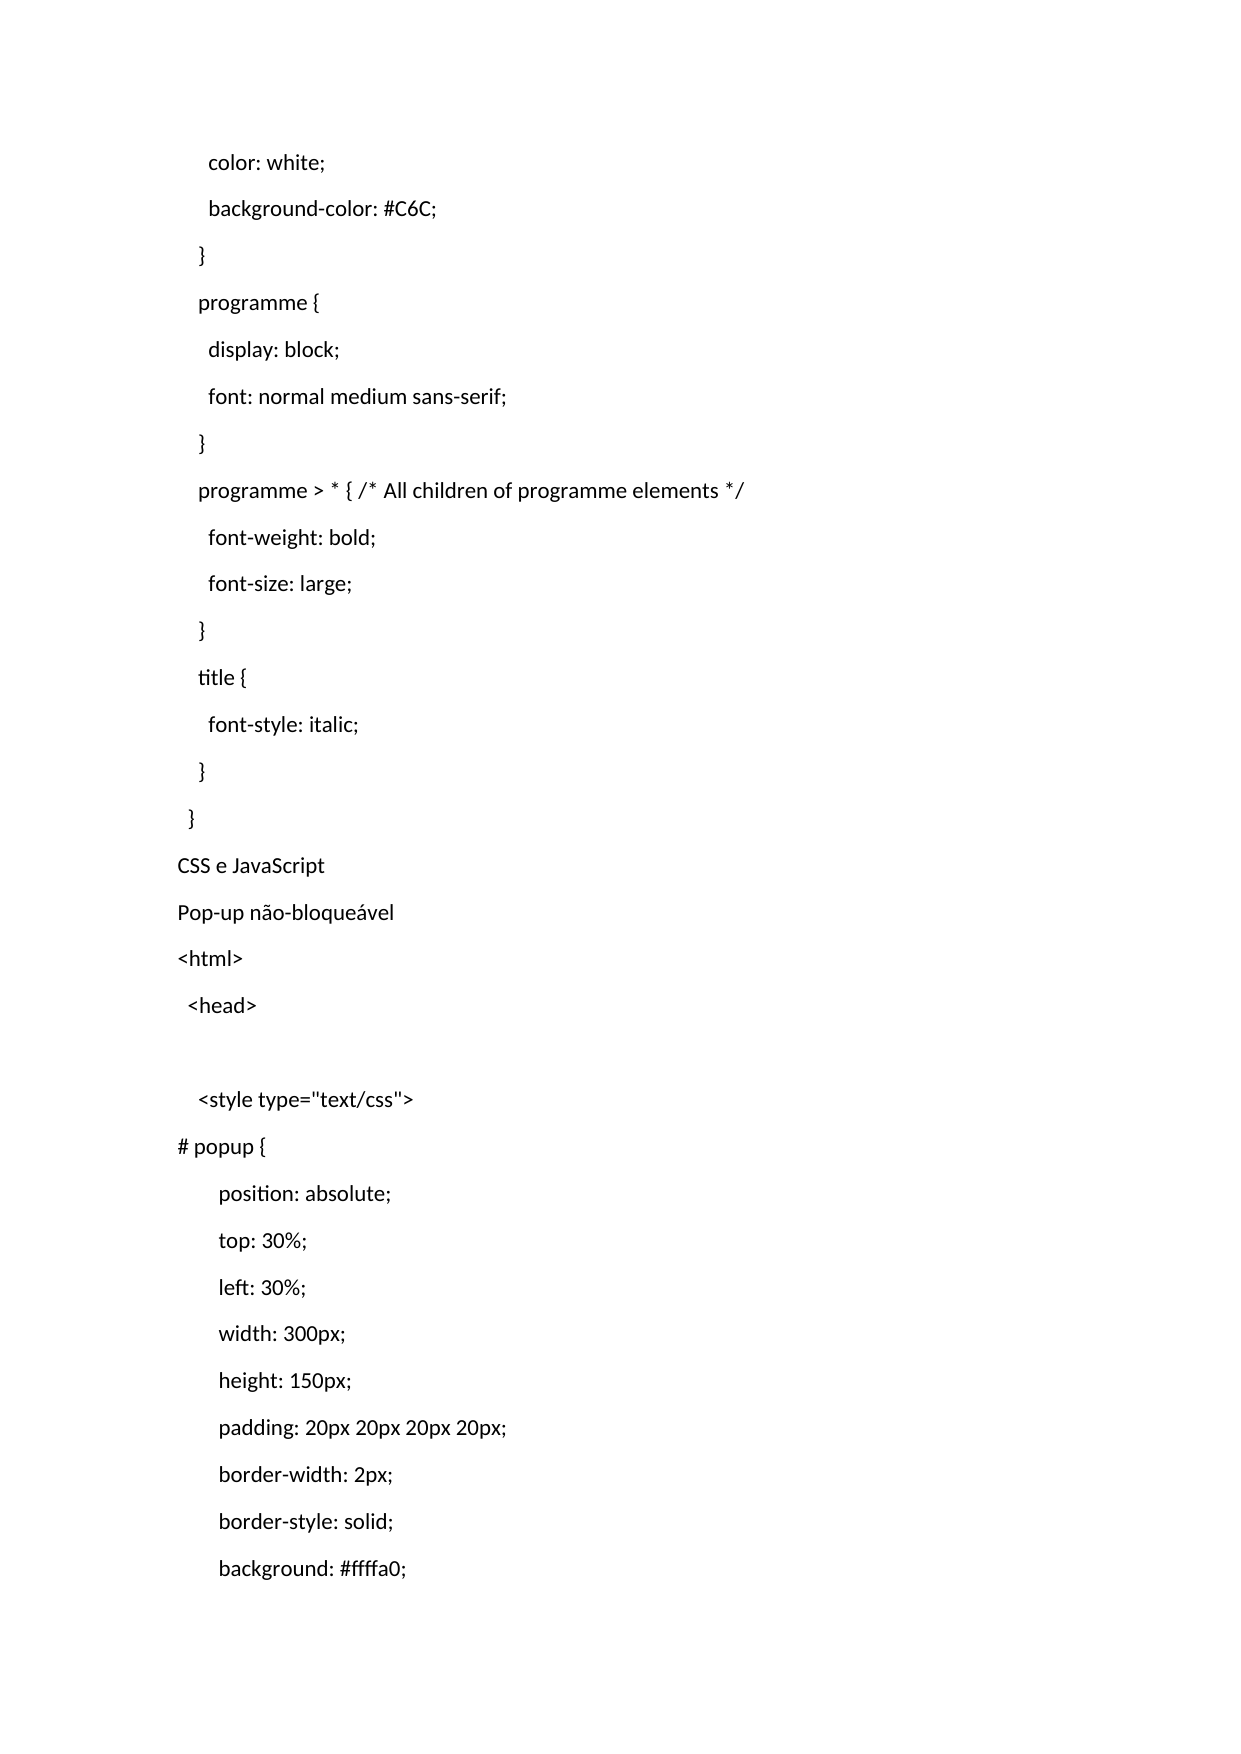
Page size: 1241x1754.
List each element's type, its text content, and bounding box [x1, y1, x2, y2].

text border-width: 2px; [177, 1460, 1063, 1488]
text top: 30%; [177, 1226, 1063, 1254]
text programme { [177, 288, 1063, 316]
text <html> [177, 944, 1063, 972]
text left: 30%; [177, 1273, 1063, 1301]
text CSS e JavaScript [177, 851, 1063, 879]
text color: white; [177, 148, 1063, 176]
text } [177, 241, 1063, 269]
text border-style: solid; [177, 1507, 1063, 1535]
text width: 300px; [177, 1319, 1063, 1347]
text programme > * { /* All children of programme elements */ [177, 476, 1063, 504]
text } [177, 429, 1063, 457]
text # popup { [177, 1132, 1063, 1160]
text Pop-up não-bloqueável [177, 898, 1063, 926]
text height: 150px; [177, 1366, 1063, 1394]
text } [177, 804, 1063, 832]
text } [177, 616, 1063, 644]
text } [177, 757, 1063, 785]
text <head> [177, 991, 1063, 1019]
text background-color: #C6C; [177, 194, 1063, 222]
text title { [177, 663, 1063, 691]
text padding: 20px 20px 20px 20px; [177, 1413, 1063, 1441]
text font: normal medium sans-serif; [177, 382, 1063, 410]
text <style type="text/css"> [177, 1085, 1063, 1113]
text font-size: large; [177, 569, 1063, 597]
text font-weight: bold; [177, 523, 1063, 551]
text font-style: italic; [177, 710, 1063, 738]
text background: #ffffa0; [177, 1554, 1063, 1582]
text display: block; [177, 335, 1063, 363]
text position: absolute; [177, 1179, 1063, 1207]
